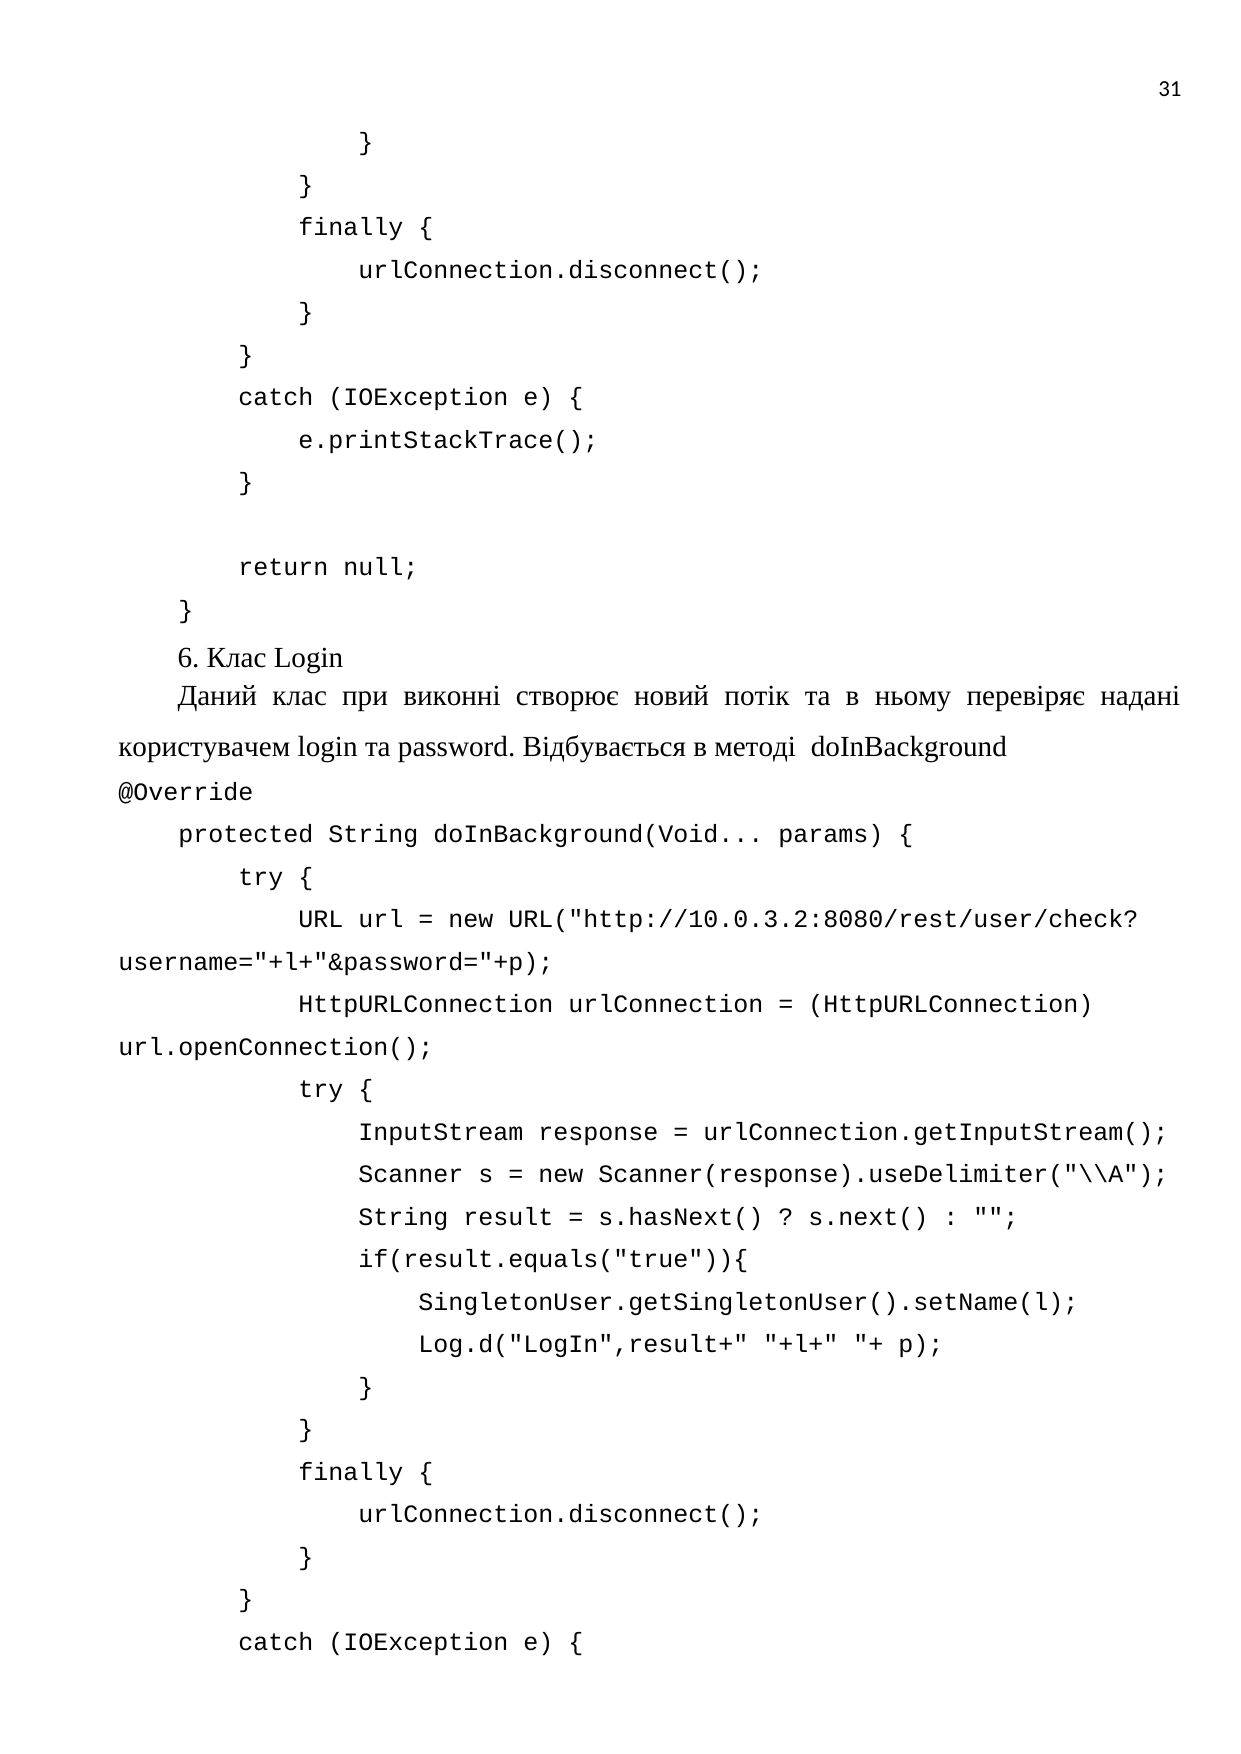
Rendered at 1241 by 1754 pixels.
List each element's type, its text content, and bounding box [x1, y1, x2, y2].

subtitle } [118, 1544, 1181, 1572]
subtitle } [118, 597, 1181, 626]
subtitle SingletonUser.getSingletonUser().setName(l); [118, 1289, 1181, 1317]
subtitle } [118, 1417, 1181, 1445]
subtitle InputStream response = urlConnection.getInputStream(); [118, 1119, 1181, 1147]
subtitle URL url = new URL("http://10.0.3.2:8080/rest/user/check?username="+l+"&password="+p); [118, 907, 1181, 977]
text Даний клас при виконні створює новий потік та в ньому перевіряє надані користувачем login та password. Відбувається в методі doInBackground [118, 678, 1181, 762]
subtitle try { [118, 864, 1181, 892]
subtitle if(result.equals("true")){ [118, 1247, 1181, 1275]
subtitle finally { [118, 215, 1181, 243]
subtitle Scanner s = new Scanner(response).useDelimiter("\\A"); [118, 1162, 1181, 1190]
subtitle urlConnection.disconnect(); [118, 1502, 1181, 1530]
subtitle e.printStackTrace(); [118, 427, 1181, 456]
subtitle } [118, 1587, 1181, 1615]
subtitle } [118, 470, 1181, 498]
subtitle HttpURLConnection urlConnection = (HttpURLConnection) url.openConnection(); [118, 992, 1181, 1062]
subtitle } [118, 130, 1181, 158]
subtitle @Override [118, 779, 1181, 807]
subtitle urlConnection.disconnect(); [118, 257, 1181, 286]
subtitle } [118, 1374, 1181, 1402]
subtitle return null; [118, 555, 1181, 583]
subtitle catch (IOException e) { [118, 385, 1181, 413]
subtitle } [118, 172, 1181, 201]
subtitle protected String doInBackground(Void... params) { [118, 822, 1181, 850]
text 6. Клас Login [118, 640, 1181, 673]
subtitle } [118, 300, 1181, 328]
subtitle String result = s.hasNext() ? s.next() : ""; [118, 1204, 1181, 1232]
subtitle finally { [118, 1459, 1181, 1487]
subtitle try { [118, 1077, 1181, 1105]
subtitle } [118, 342, 1181, 371]
subtitle catch (IOException e) { [118, 1629, 1181, 1657]
subtitle Log.d("LogIn",result+" "+l+" "+ p); [118, 1332, 1181, 1360]
